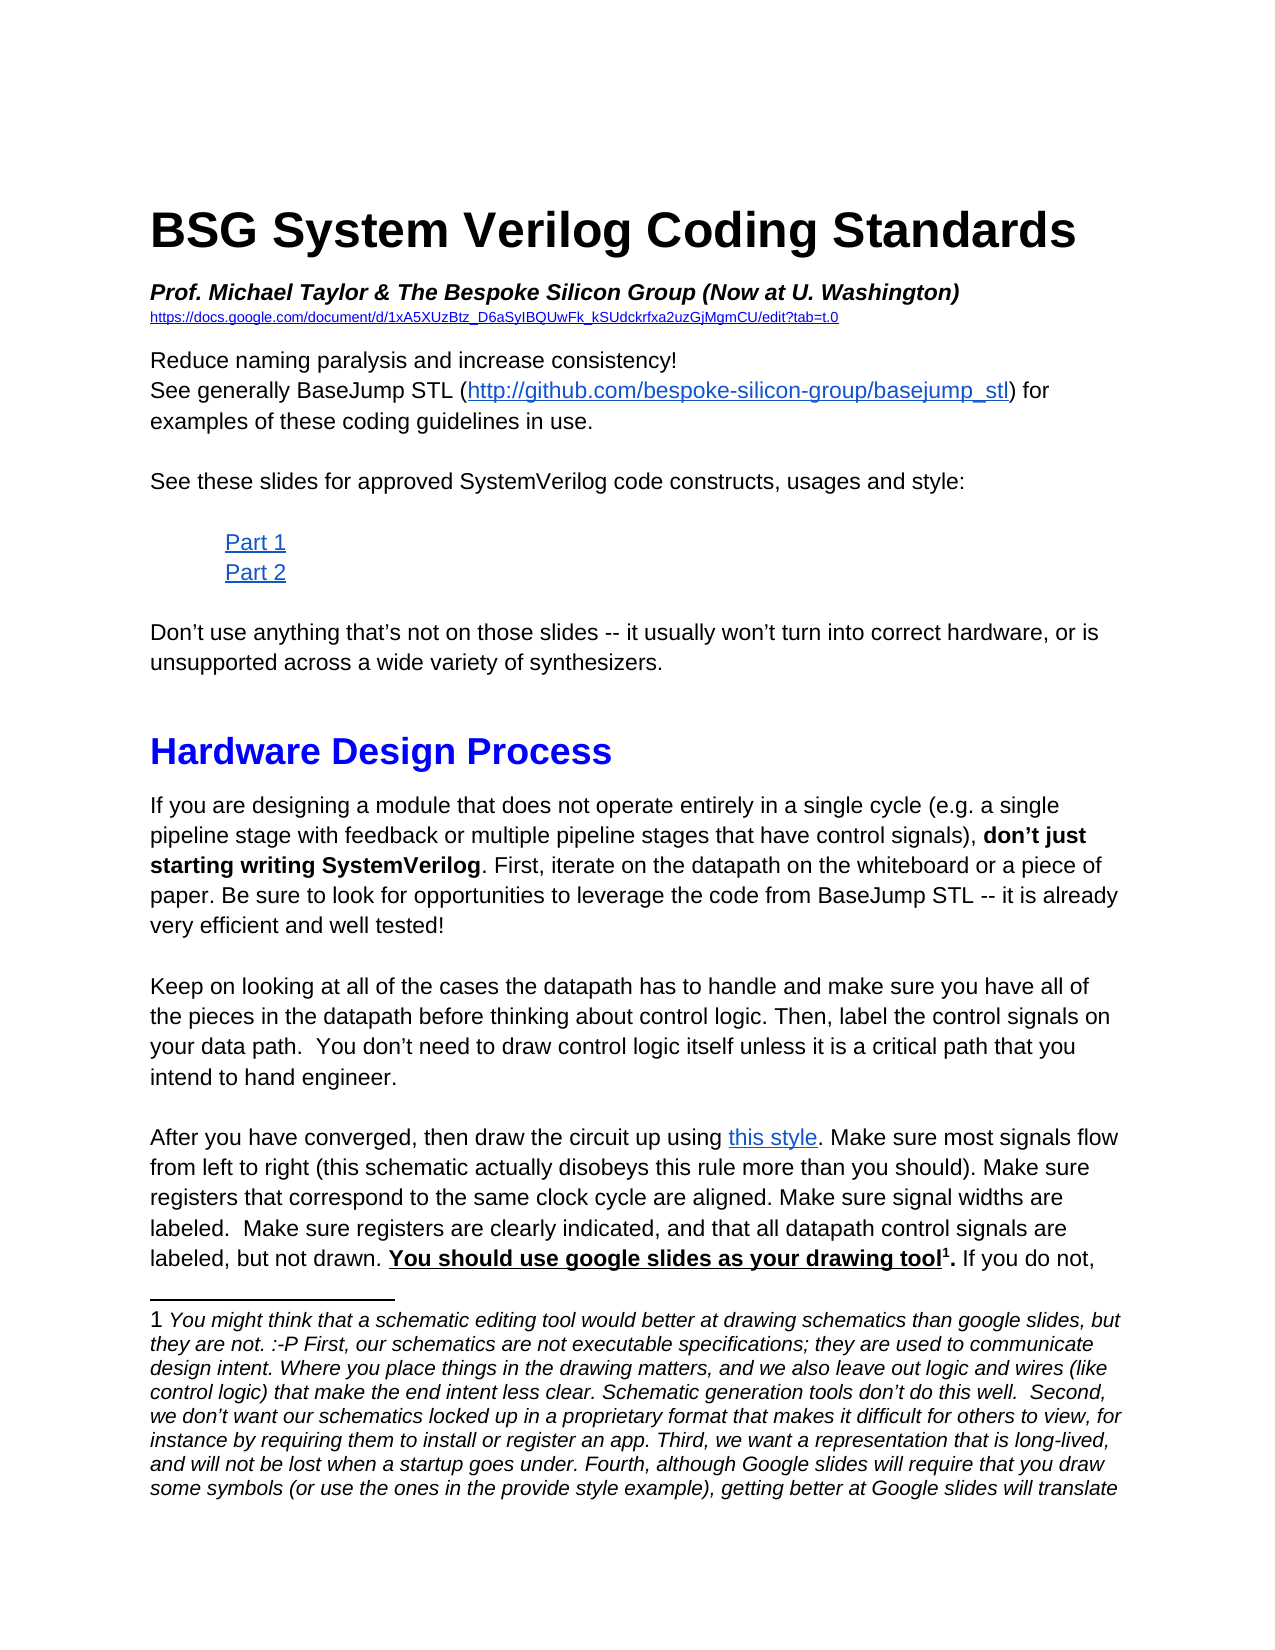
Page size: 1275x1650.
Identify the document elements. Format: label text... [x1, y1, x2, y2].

text If you are designing a module that does not operate entirely in a single cycle (e.g. a single pipeline stage with feedback or multiple pipeline stages that have control signals), don’t just starting writing SystemVerilog. First, iterate on the datapath on the whiteboard or a piece of paper. Be sure to look for opportunities to leverage the code from BaseJump STL -- it is already very efficient and well tested! [150, 792, 1125, 939]
text See these slides for approved SystemVerilog code constructs, usages and style: [150, 468, 1125, 494]
text Prof. Michael Taylor & The Bespoke Silicon Group (Now at U. Washington) [150, 278, 1125, 305]
text Don’t use anything that’s not on those slides -- it usually won’t turn into correct hardware, or is unsupported across a wide variety of synthesizers. [150, 619, 1125, 676]
title BSG System Verilog Coding Standards [150, 200, 1172, 257]
text Reduce naming paralysis and increase consistency! [150, 347, 1125, 374]
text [150, 1124, 1125, 1271]
subtitle Hardware Design Process [150, 729, 1125, 773]
text See generally BaseJump STL (http://github.com/bespoke-silicon-group/basejump_stl) for examples of these coding guidelines in use. [150, 377, 1125, 434]
text https://docs.google.com/document/d/1xA5XUzBtz_D6aSyIBQUwFk_kSUdckrfxa2uzGjMgmCU/edit?tab=t.0 [150, 309, 1125, 326]
text Part 2 [150, 559, 1125, 585]
text Keep on looking at all of the cases the datapath has to handle and make sure you have all of the pieces in the datapath before thinking about control logic. Then, label the control signals on your data path. You don’t need to draw control logic itself unless it is a critical path that you intend to hand engineer. [150, 973, 1125, 1090]
text Part 1 [150, 528, 1125, 555]
